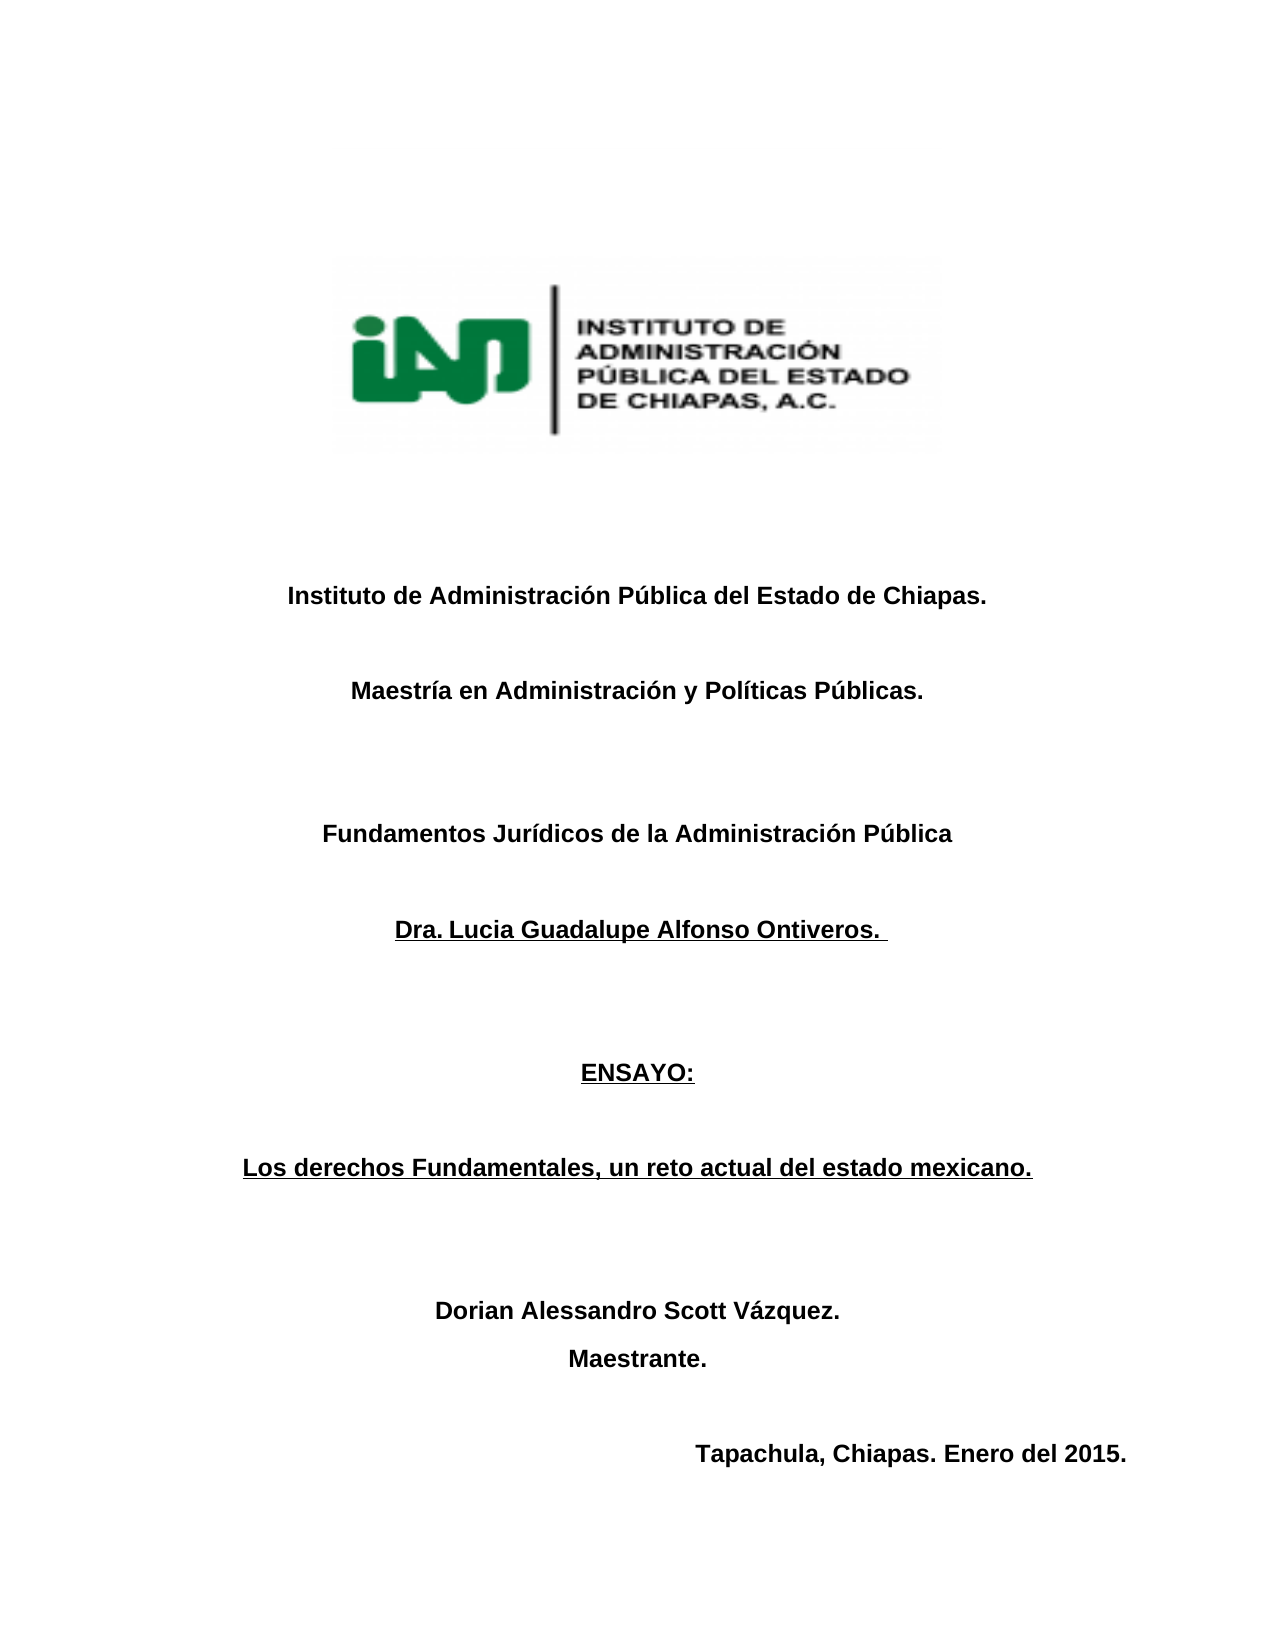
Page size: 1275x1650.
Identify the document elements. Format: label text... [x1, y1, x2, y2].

text Dorian Alessandro Scott Vázquez. [148, 1296, 1127, 1325]
text Fundamentos Jurídicos de la Administración Pública [148, 819, 1127, 848]
text ENSAYO: [148, 1058, 1127, 1086]
text Maestrante. [148, 1344, 1127, 1373]
text Los derechos Fundamentales, un reto actual del estado mexicano. [148, 1153, 1127, 1182]
picture [332, 147, 943, 562]
text Maestría en Administración y Políticas Públicas. [148, 676, 1127, 705]
text Dra. Lucia Guadalupe Alfonso Ontiveros. [148, 914, 1127, 943]
text Tapachula, Chiapas. Enero del 2015. [148, 1439, 1127, 1468]
text Instituto de Administración Pública del Estado de Chiapas. [148, 581, 1127, 609]
